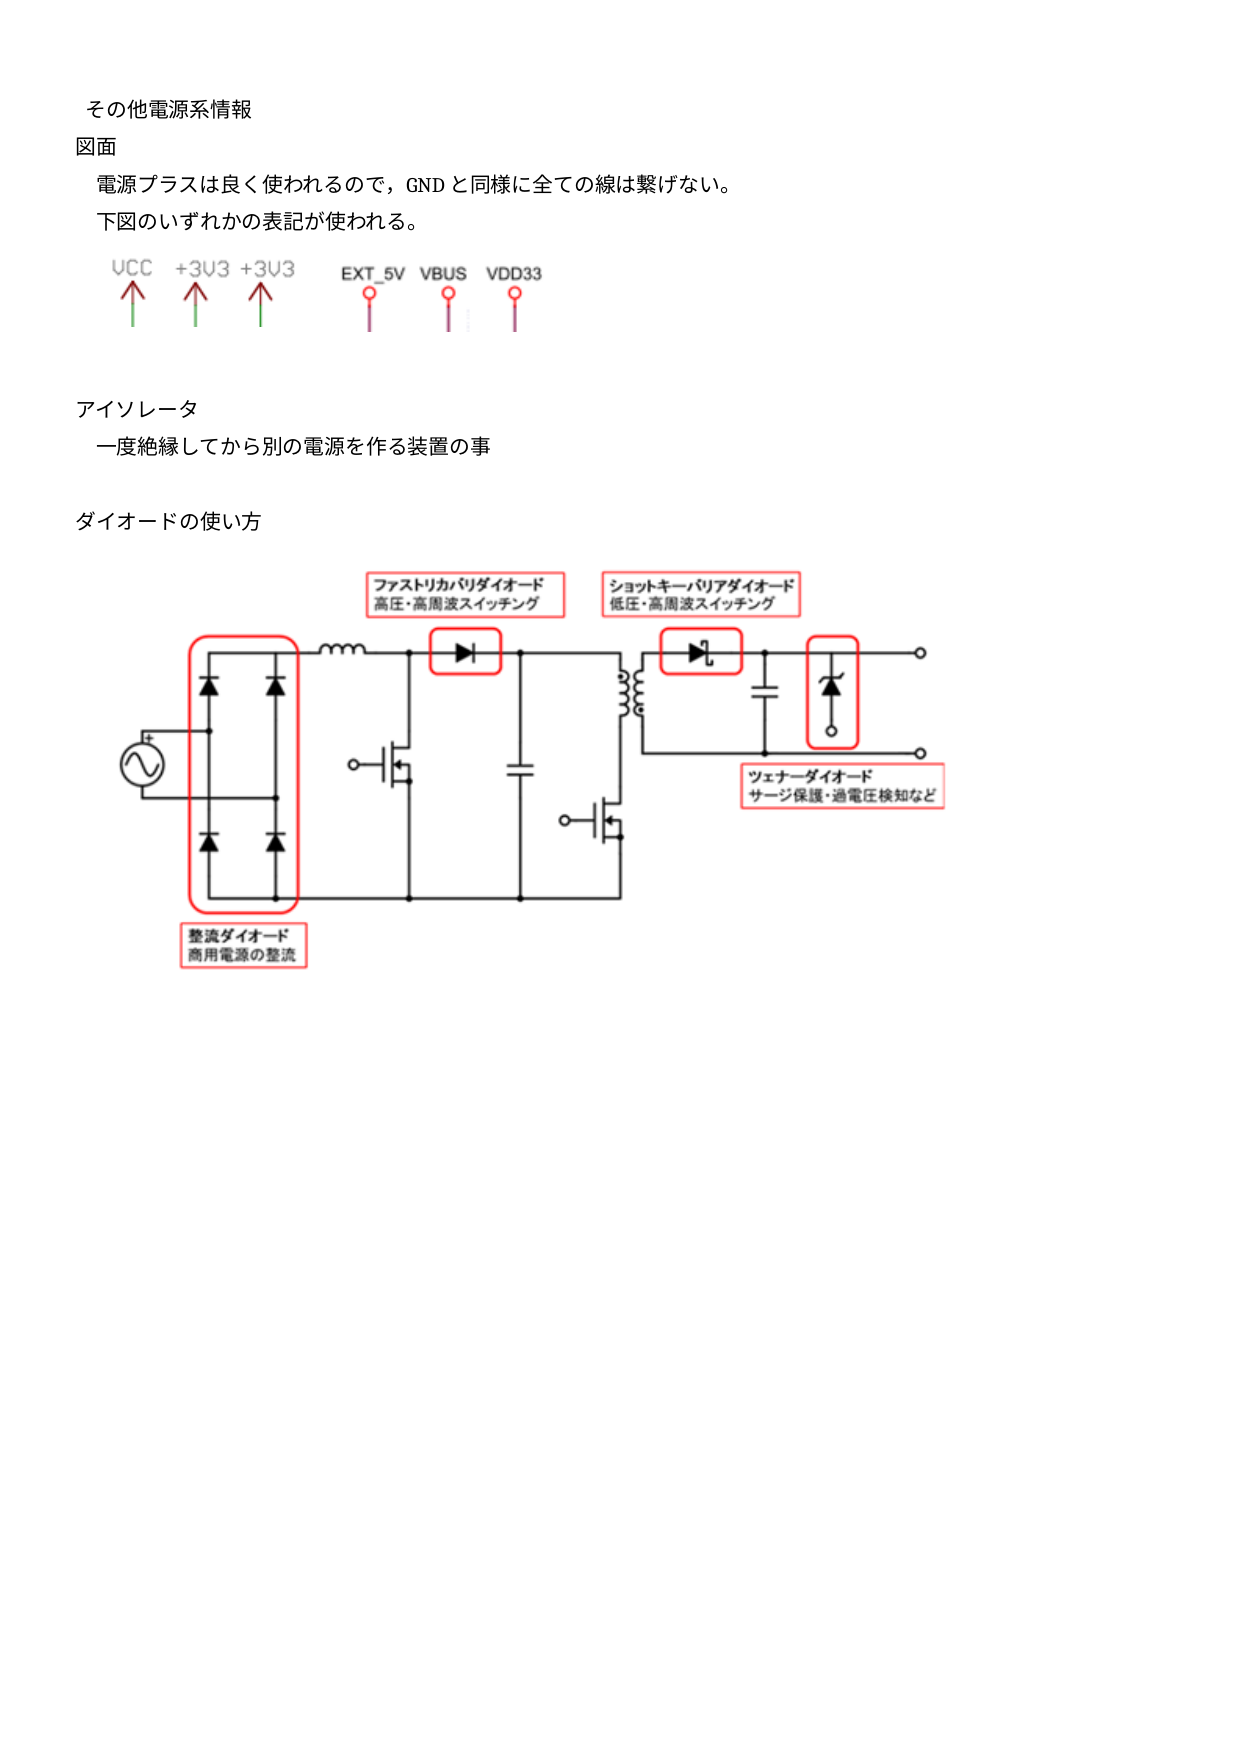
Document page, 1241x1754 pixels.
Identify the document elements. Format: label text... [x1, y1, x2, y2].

picture [105, 255, 299, 327]
picture [114, 545, 961, 982]
subtitle その他電源系情報 [85, 89, 1155, 127]
text 下図のいずれかの表記が使われる。 [96, 202, 1165, 239]
text 一度絶縁してから別の電源を作る装置の事 [96, 427, 1165, 464]
picture [335, 263, 553, 332]
text 電源プラスは良く使われるので，GNDと同様に全ての線は繋げない。 [96, 164, 1165, 202]
text 図面 [75, 127, 1165, 164]
text ダイオードの使い方 [75, 502, 1165, 539]
text アイソレータ [75, 389, 1165, 427]
